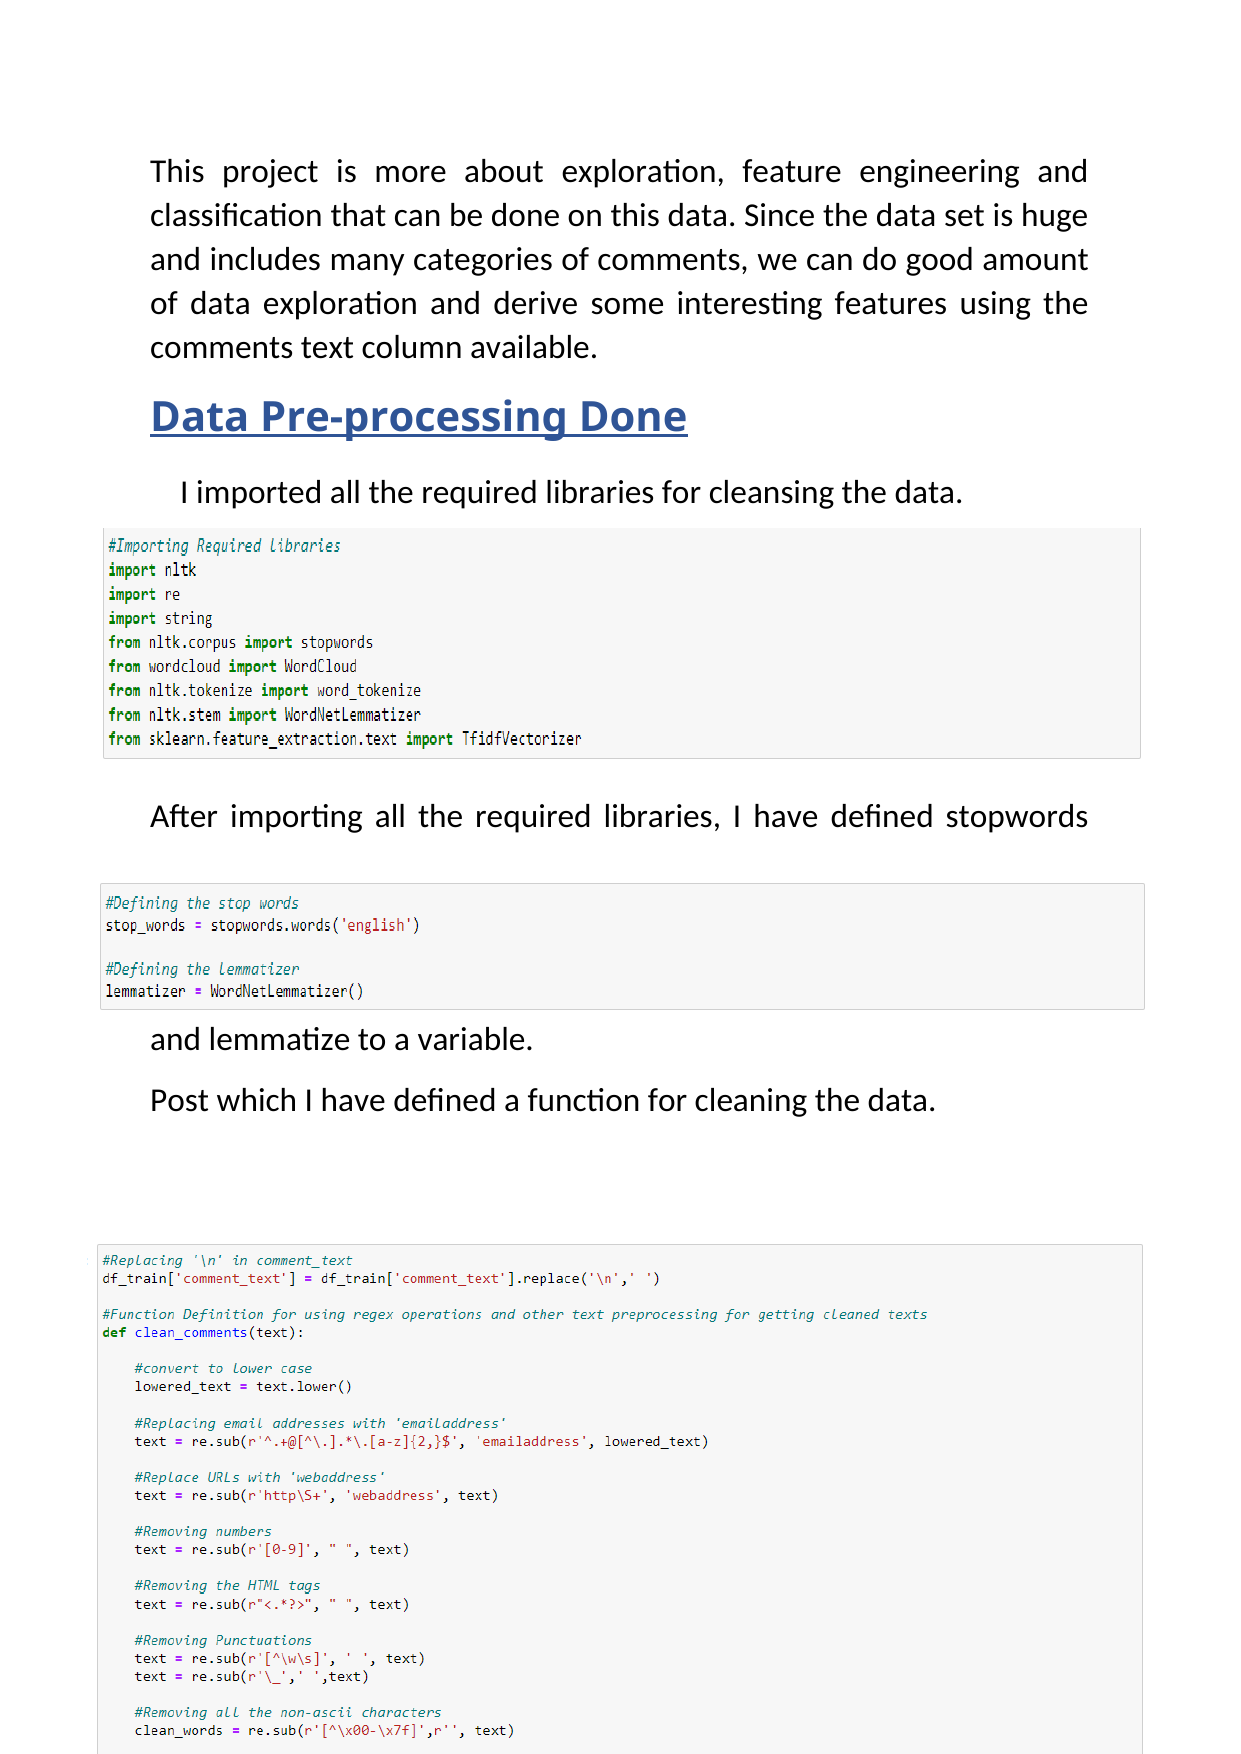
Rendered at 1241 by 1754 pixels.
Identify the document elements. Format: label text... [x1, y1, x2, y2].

text I imported all the required libraries for cleansing the data. [150, 472, 1090, 512]
picture [87, 1235, 1152, 1754]
picture [96, 528, 1152, 772]
text This project is more about exploration, feature engineering and classification that can be done on this data. Since the data set is huge and includes many categories of comments, we can do good amount of data exploration and derive some interesting features using the comments text column available. [150, 150, 1090, 367]
text After importing all the required libraries, I have defined stopwords and lemmatize to a variable. [150, 1018, 1090, 1059]
subtitle Data Pre-processing Done [150, 386, 1090, 443]
text Post which I have defined a function for cleaning the data. [150, 1078, 1090, 1119]
text After importing all the required libraries, I have defined stopwords and lemmatize to a variable. [150, 772, 1090, 876]
picture [93, 876, 1151, 1018]
